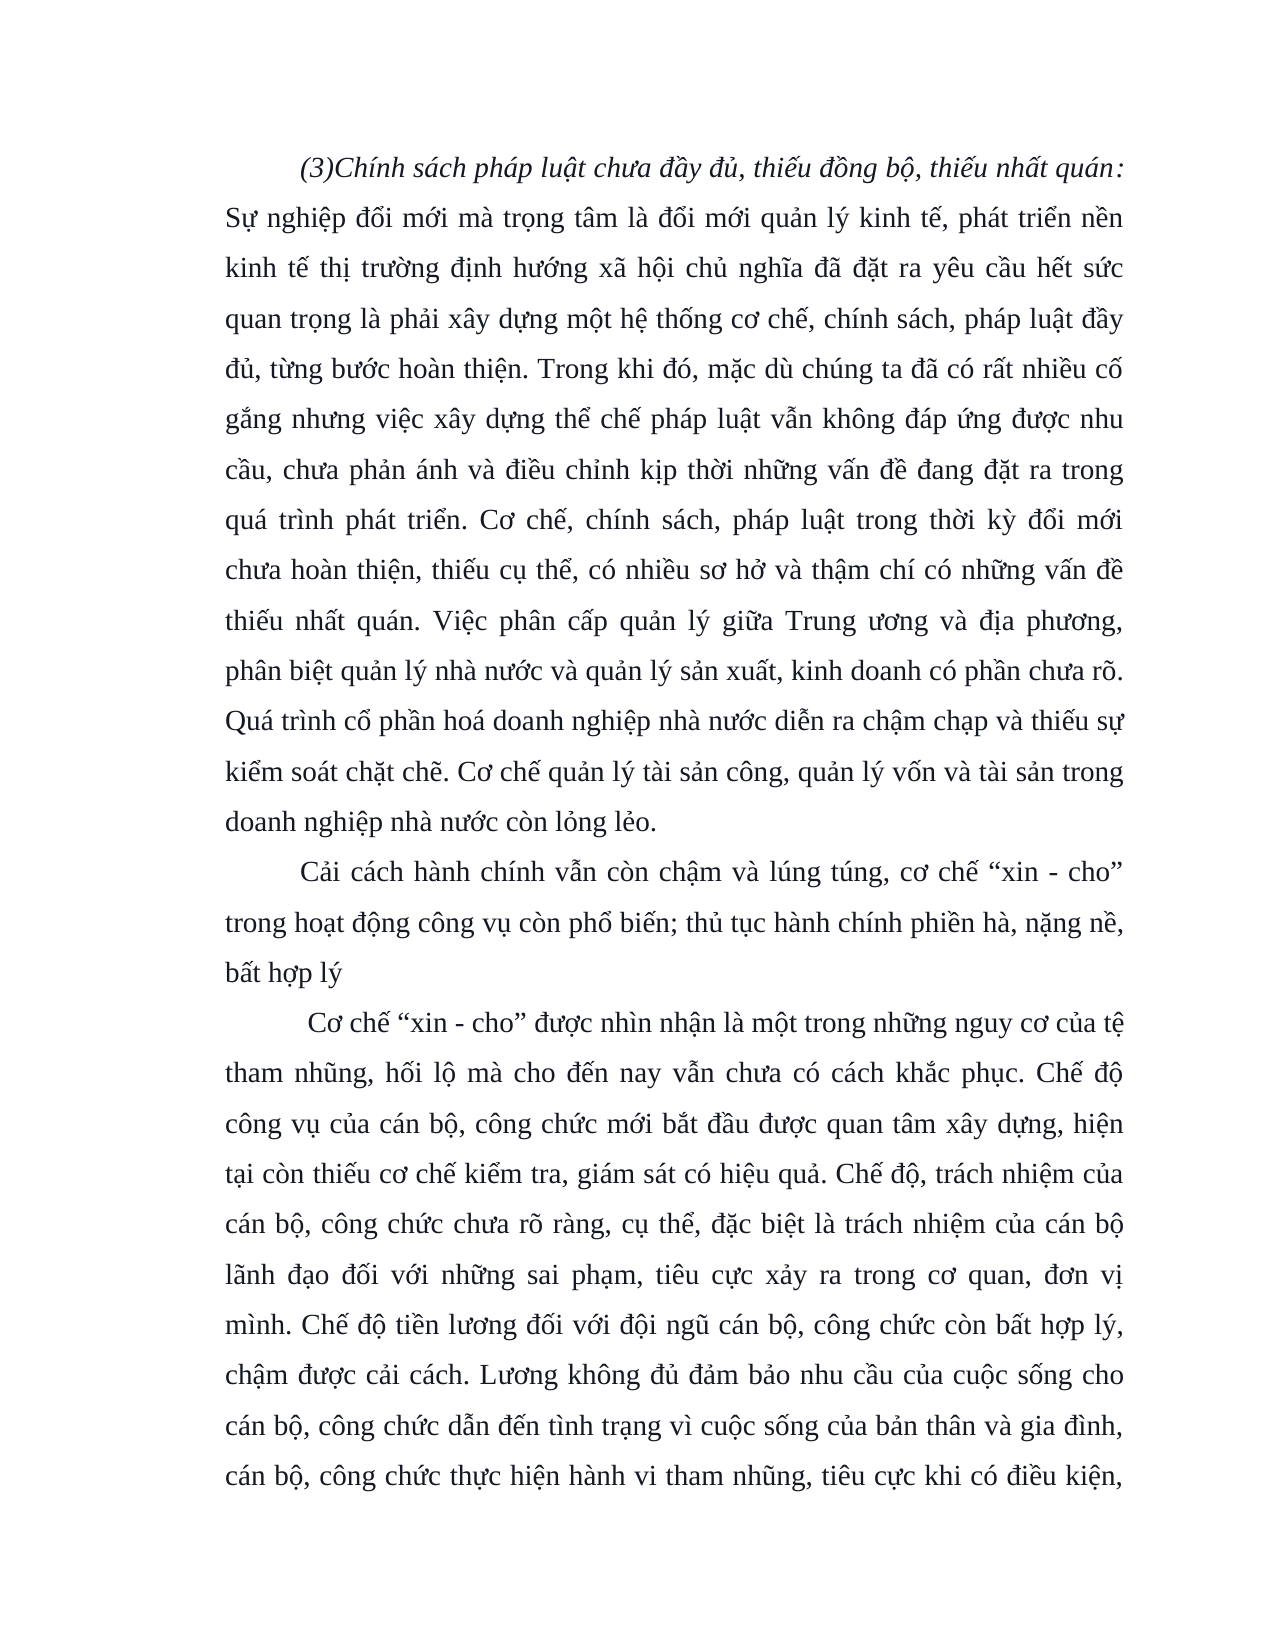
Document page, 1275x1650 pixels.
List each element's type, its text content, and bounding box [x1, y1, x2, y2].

text Cải cách hành chính vẫn còn chậm và lúng túng, cơ chế “xin - cho” trong hoạt động công vụ còn phổ biến; thủ tục hành chính phiền hà, nặng nề, bất hợp lý [225, 854, 1125, 988]
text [225, 1005, 1125, 1492]
text (3)Chính sách pháp luật chưa đầy đủ, thiếu đồng bộ, thiếu nhất quán: Sự nghiệp đổi mới mà trọng tâm là đổi mới quản lý kinh tế, phát triển nền kinh tế thị trường định hướng xã hội chủ nghĩa đã đặt ra yêu cầu hết sức quan trọng là phải xây dựng một hệ thống cơ chế, chính sách, pháp luật đầy đủ, từng bước hoàn thiện. Trong khi đó, mặc dù chúng ta đã có rất nhiều cố gắng nhưng việc xây dựng thể chế pháp luật vẫn không đáp ứng được nhu cầu, chưa phản ánh và điều chỉnh kịp thời những vấn đề đang đặt ra trong quá trình phát triển. Cơ chế, chính sách, pháp luật trong thời kỳ đổi mới chưa hoàn thiện, thiếu cụ thể, có nhiều sơ hở và thậm chí có những vấn đề thiếu nhất quán. Việc phân cấp quản lý giữa Trung ương và địa phương, phân biệt quản lý nhà nước và quản lý sản xuất, kinh doanh có phần chưa rõ. Quá trình cổ phần hoá doanh nghiệp nhà nước diễn ra chậm chạp và thiếu sự kiểm soát chặt chẽ. Cơ chế quản lý tài sản công, quản lý vốn và tài sản trong doanh nghiệp nhà nước còn lỏng lẻo. [225, 150, 1125, 838]
